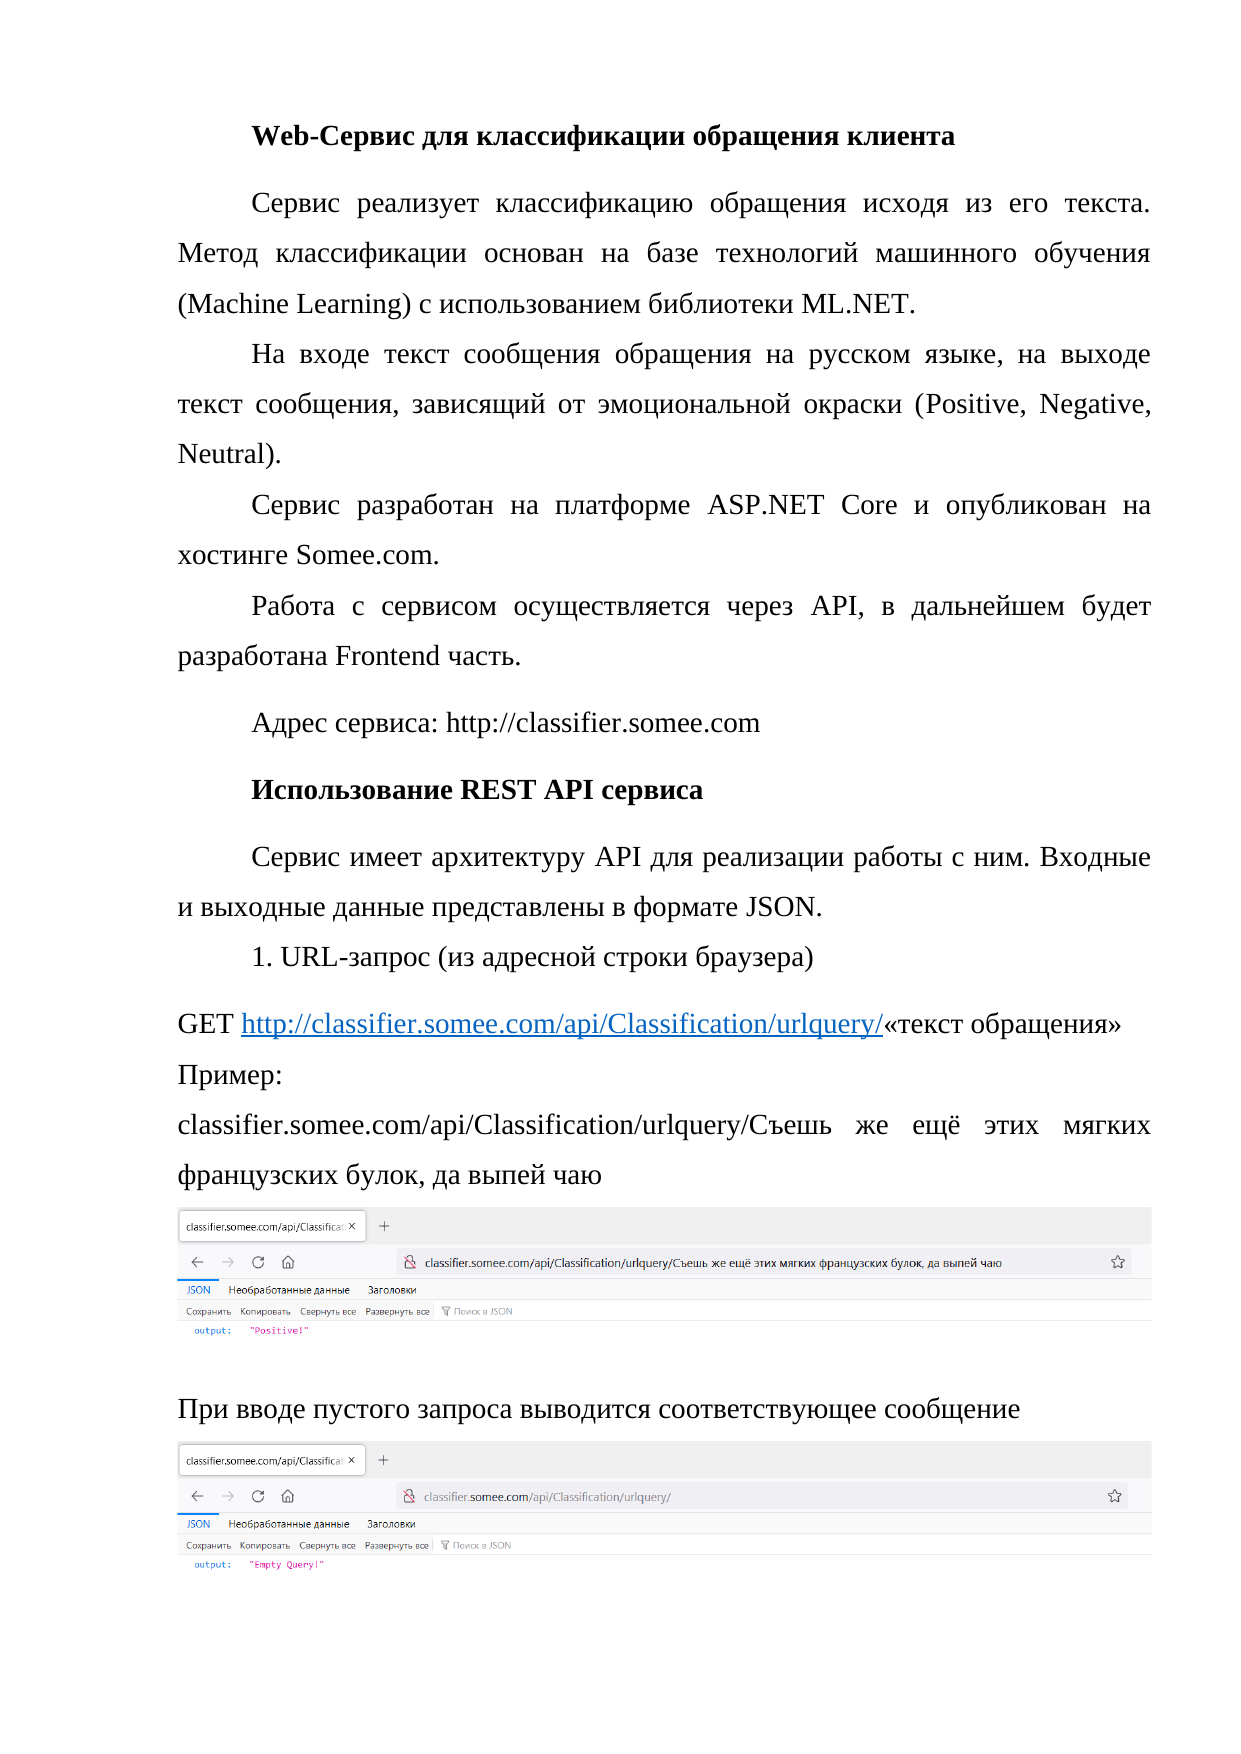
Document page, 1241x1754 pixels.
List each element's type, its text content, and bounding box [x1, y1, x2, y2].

text 1. URL-запрос (из адресной строки браузера) [177, 939, 1152, 973]
text Пример: [177, 1057, 1152, 1090]
text На входе текст сообщения обращения на русском языке, на выходе текст сообщения, зависящий от эмоциональной окраски (Positive, Negative, Neutral). [177, 336, 1152, 470]
text Сервис разработан на платформе ASP.NET Core и опубликован на хостинге Somee.com. [177, 487, 1152, 571]
text Адрес сервиса: http://classifier.somee.com [177, 705, 1152, 738]
text Сервис реализует классификацию обращения исходя из его текста. Метод классификации основан на базе технологий машинного обучения (Machine Learning) с использованием библиотеки ML.NET. [177, 185, 1152, 319]
text Web-Сервис для классификации обращения клиента [177, 118, 1152, 152]
text При вводе пустого запроса выводится соответствующее сообщение [177, 1391, 1152, 1425]
picture [177, 1441, 1152, 1597]
text Сервис имеет архитектуру API для реализации работы с ним. Входные и выходные данные представлены в формате JSON. [177, 839, 1152, 923]
text Использование REST API сервиса [177, 772, 1152, 805]
picture [177, 1207, 1152, 1378]
text GET http://classifier.somee.com/api/Classification/urlquery/«текст обращения» [177, 1006, 1152, 1040]
text classifier.somee.com/api/Classification/urlquery/Съешь же ещё этих мягких французских булок, да выпей чаю [177, 1107, 1152, 1191]
text Работа с сервисом осуществляется через API, в дальнейшем будет разработана Frontend часть. [177, 588, 1152, 671]
